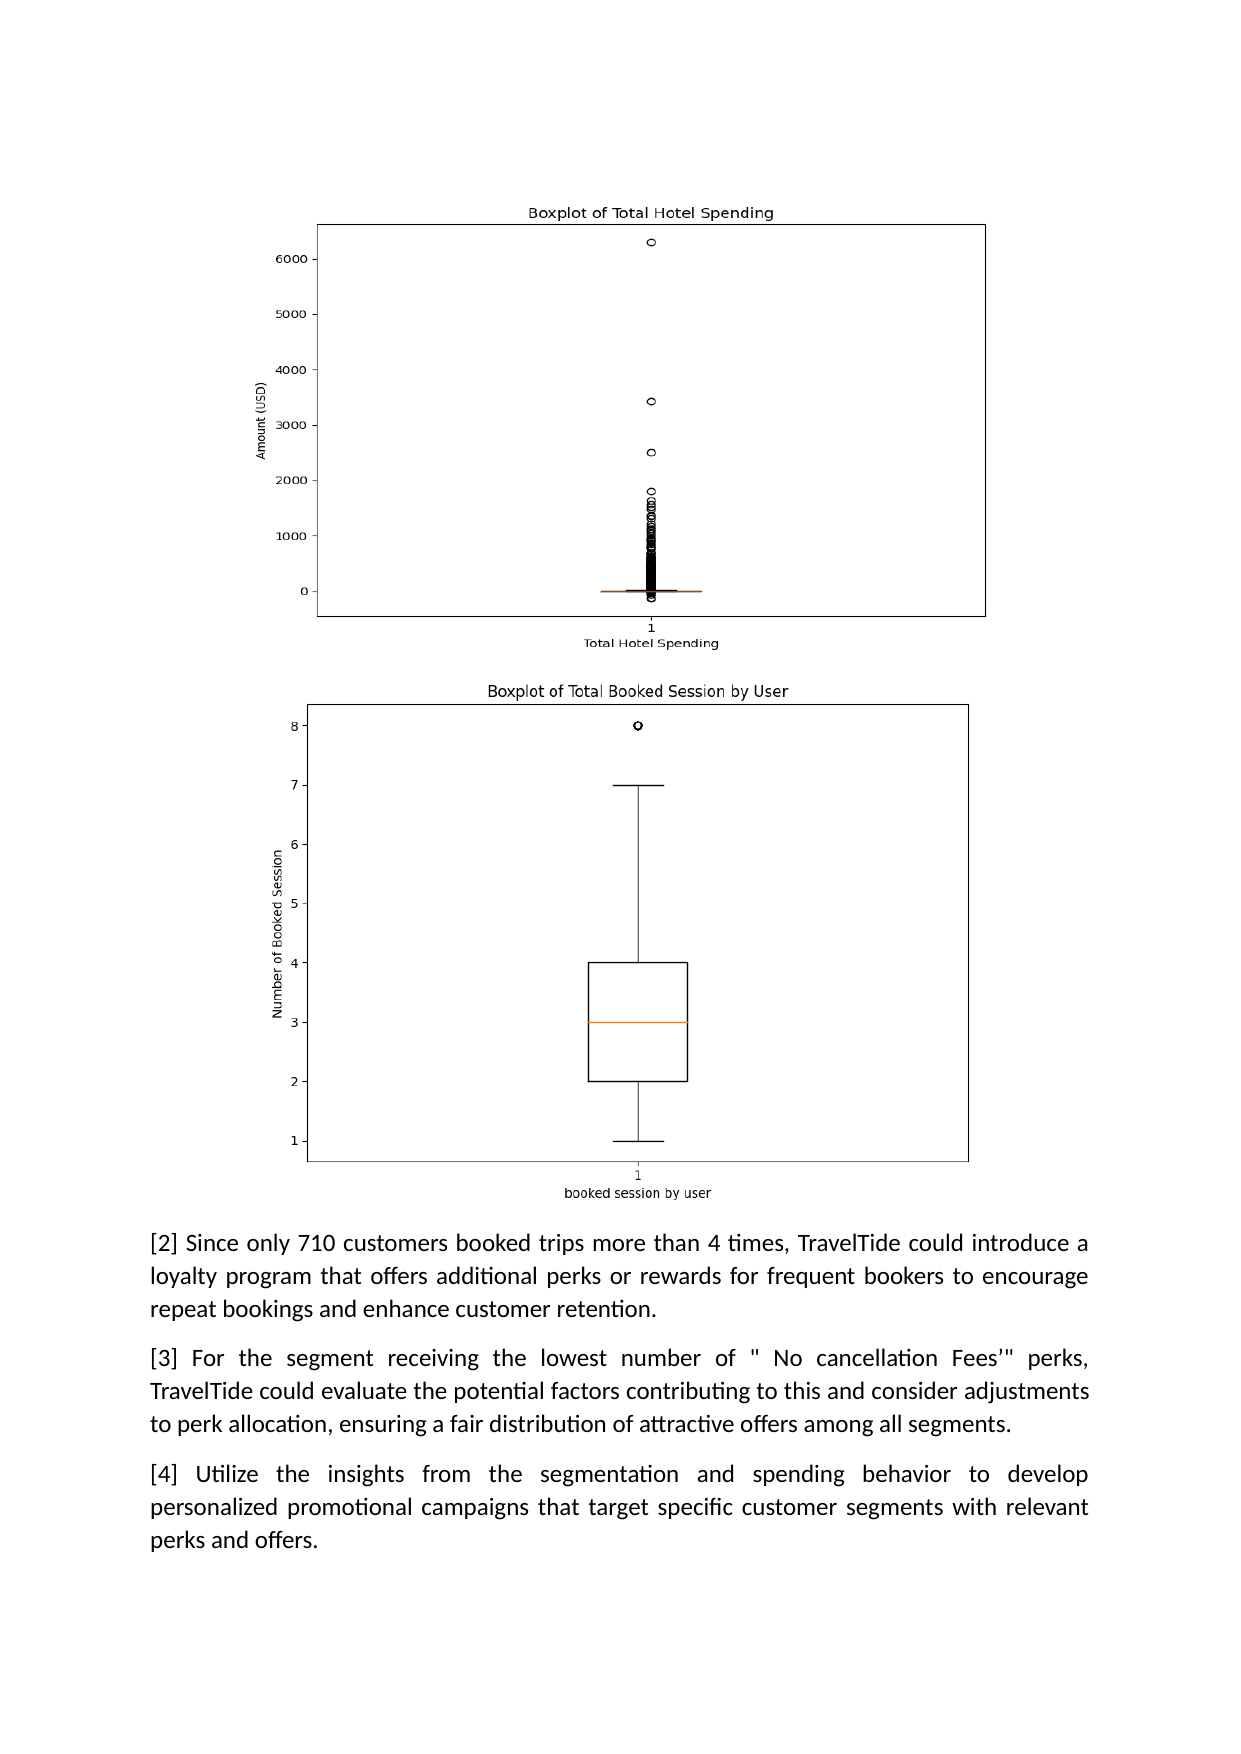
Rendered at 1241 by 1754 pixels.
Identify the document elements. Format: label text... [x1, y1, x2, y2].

text [4] Utilize the insights from the segmentation and spending behavior to develop personalized promotional campaigns that target specific customer segments with relevant perks and offers. [150, 1458, 1090, 1554]
text [2] Since only 710 customers booked trips more than 4 times, TravelTide could introduce a loyalty program that offers additional perks or rewards for frequent bookers to encourage repeat bookings and enhance customer retention. [150, 1227, 1090, 1323]
picture [263, 675, 977, 1209]
picture [246, 199, 994, 657]
text [3] For the segment receiving the lowest number of " No cancellation Fees’" perks, TravelTide could evaluate the potential factors contributing to this and consider adjustments to perk allocation, ensuring a fair distribution of attractive offers among all segments. [150, 1343, 1090, 1439]
